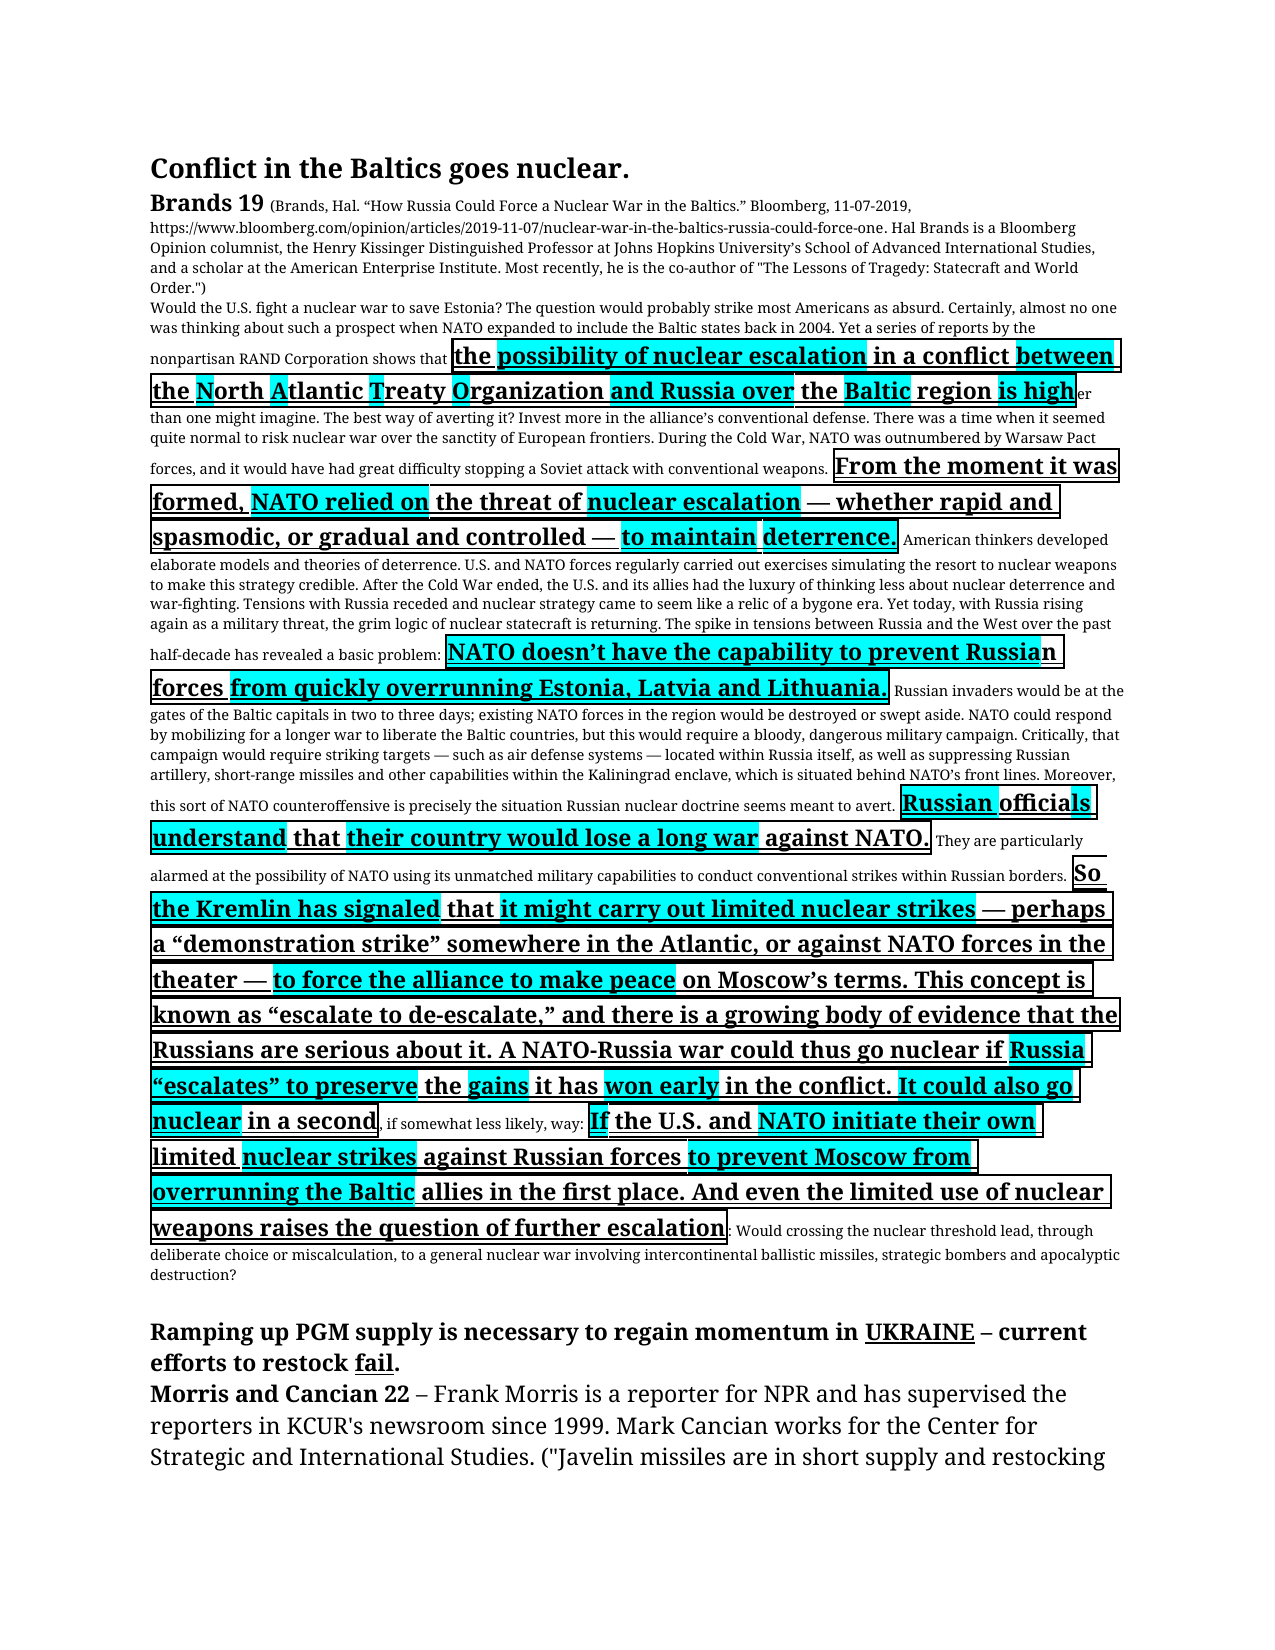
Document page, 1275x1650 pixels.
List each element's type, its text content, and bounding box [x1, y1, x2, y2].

subtitle Conflict in the Baltics goes nuclear. [150, 150, 1125, 187]
text Brands 19 (Brands, Hal. “How Russia Could Force a Nuclear War in the Baltics.” Bloomberg, 11-07-2019, https://www.bloomberg.com/opinion/articles/2019-11-07/nuclear-war-in-the-baltics-russia-could-force-one. Hal Brands is a Bloomberg Opinion columnist, the Henry Kissinger Distinguished Professor at Johns Hopkins University’s School of Advanced International Studies, and a scholar at the American Enterprise Institute. Most recently, he is the co-author of "The Lessons of Tragedy: Statecraft and World Order.") [150, 187, 1125, 298]
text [150, 1378, 1125, 1472]
text Would the U.S. fight a nuclear war to save Estonia? The question would probably strike most Americans as absurd. Certainly, almost no one was thinking about such a prospect when NATO expanded to include the Baltic states back in 2004. Yet a series of reports by the nonpartisan RAND Corporation shows that the possibility of nuclear escalation in a conflict between the North Atlantic Treaty Organization and Russia over the Baltic region is higher than one might imagine. The best way of averting it? Invest more in the alliance’s conventional defense. There was a time when it seemed quite normal to risk nuclear war over the sanctity of European frontiers. During the Cold War, NATO was outnumbered by Warsaw Pact forces, and it would have had great difficulty stopping a Soviet attack with conventional weapons. From the moment it was formed, NATO relied on the threat of nuclear escalation — whether rapid and spasmodic, or gradual and controlled — to maintain deterrence. American thinkers developed elaborate models and theories of deterrence. U.S. and NATO forces regularly carried out exercises simulating the resort to nuclear weapons to make this strategy credible. After the Cold War ended, the U.S. and its allies had the luxury of thinking less about nuclear deterrence and war-fighting. Tensions with Russia receded and nuclear strategy came to seem like a relic of a bygone era. Yet today, with Russia rising again as a military threat, the grim logic of nuclear statecraft is returning. The spike in tensions between Russia and the West over the past half-decade has revealed a basic problem: NATO doesn’t have the capability to prevent Russian forces from quickly overrunning Estonia, Latvia and Lithuania. Russian invaders would be at the gates of the Baltic capitals in two to three days; existing NATO forces in the region would be destroyed or swept aside. NATO could respond by mobilizing for a longer war to liberate the Baltic countries, but this would require a bloody, dangerous military campaign. Critically, that campaign would require striking targets — such as air defense systems — located within Russia itself, as well as suppressing Russian artillery, short-range missiles and other capabilities within the Kaliningrad enclave, which is situated behind NATO’s front lines. Moreover, this sort of NATO counteroffensive is precisely the situation Russian nuclear doctrine seems meant to avert. Russian officials understand that their country would lose a long war against NATO. They are particularly alarmed at the possibility of NATO using its unmatched military capabilities to conduct conventional strikes within Russian borders. So the Kremlin has signaled that it might carry out limited nuclear strikes — perhaps a “demonstration strike” somewhere in the Atlantic, or against NATO forces in the theater — to force the alliance to make peace on Moscow’s terms. This concept is known as “escalate to de-escalate,” and there is a growing body of evidence that the Russians are serious about it. A NATO-Russia war could thus go nuclear if Russia “escalates” to preserve the gains it has won early in the conflict. It could also go nuclear in a second, if somewhat less likely, way: If the U.S. and NATO initiate their own limited nuclear strikes against Russian forces to prevent Moscow from overrunning the Baltic allies in the first place. And even the limited use of nuclear weapons raises the question of further escalation: Would crossing the nuclear threshold lead, through deliberate choice or miscalculation, to a general nuclear war involving intercontinental ballistic missiles, strategic bombers and apocalyptic destruction? [150, 298, 1125, 1284]
subtitle Ramping up PGM supply is necessary to regain momentum in UKRAINE – current efforts to restock fail. [150, 1316, 1125, 1378]
